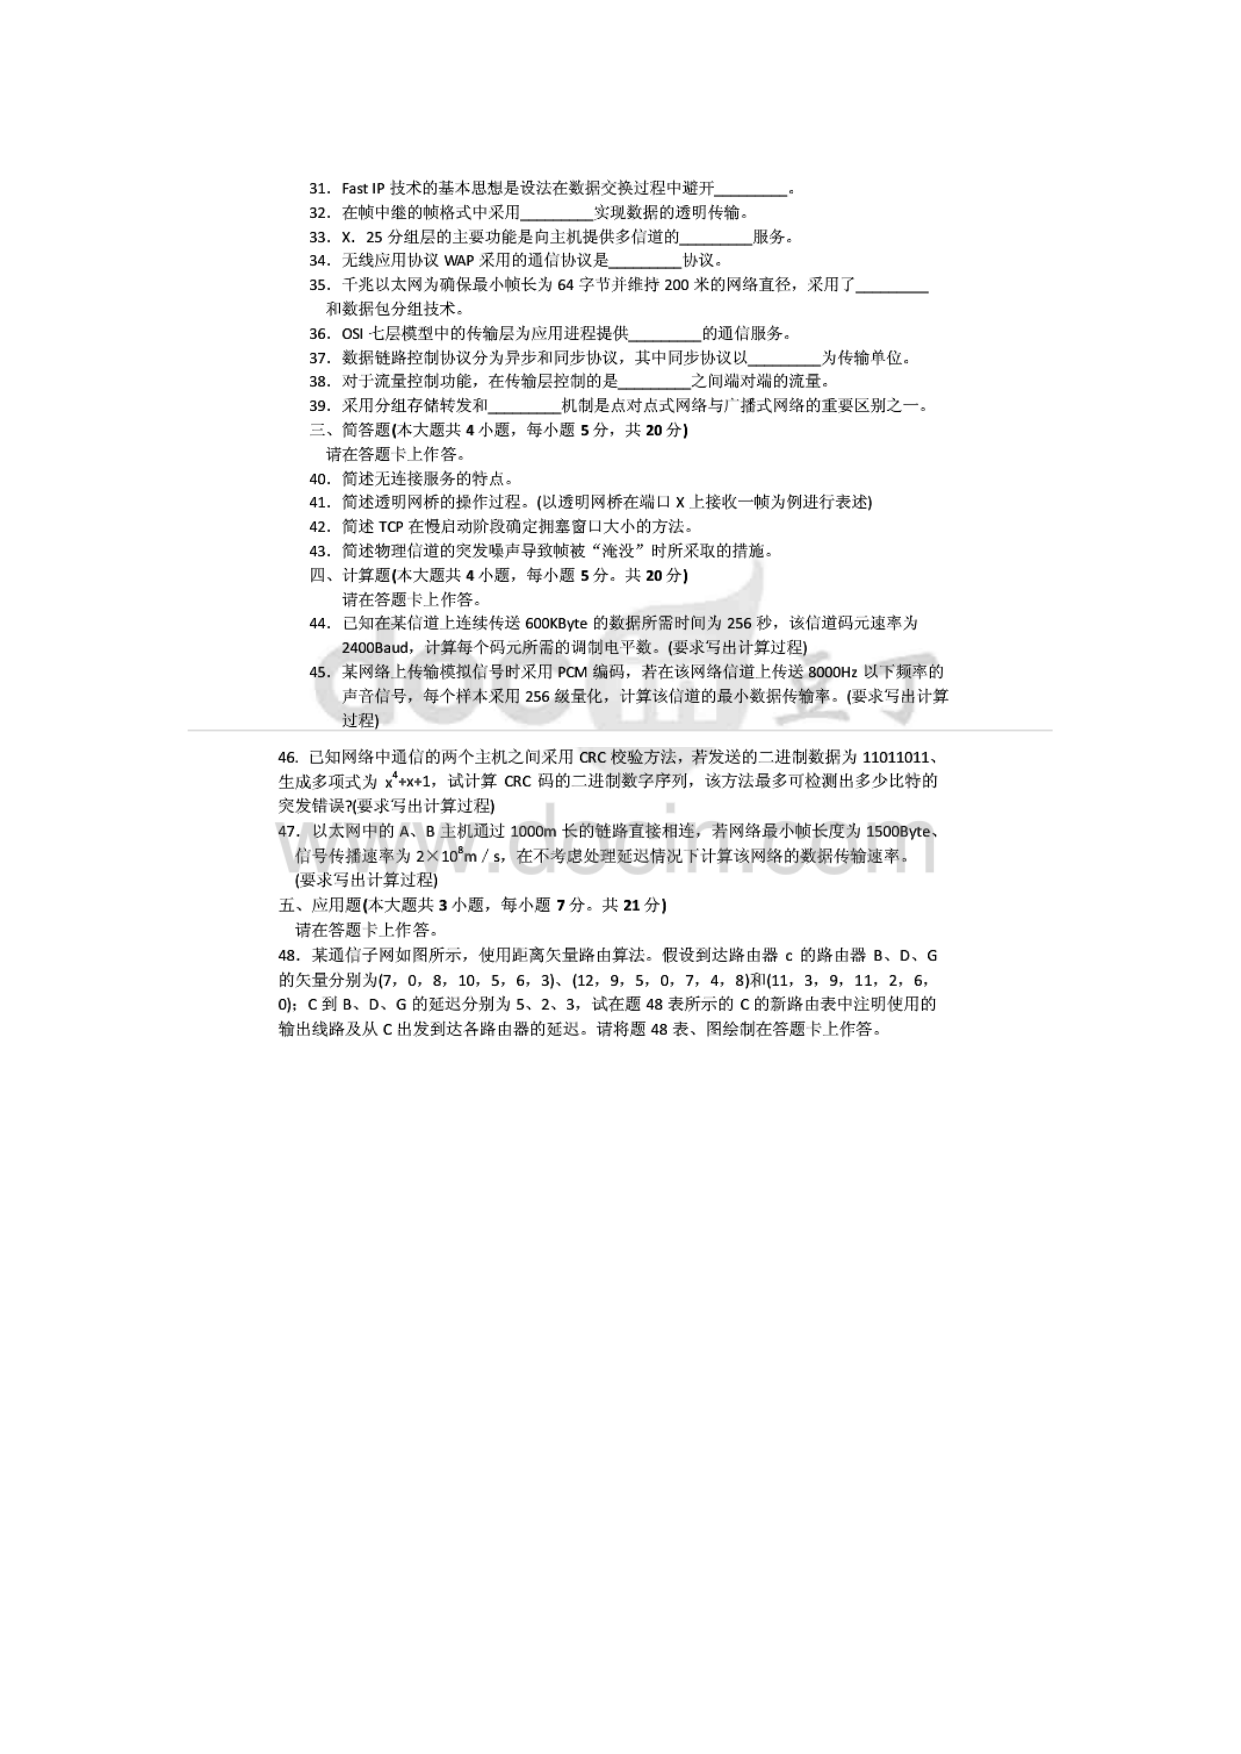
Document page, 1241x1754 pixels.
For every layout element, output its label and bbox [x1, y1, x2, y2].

picture [187, 747, 1053, 1098]
picture [187, 162, 1053, 732]
